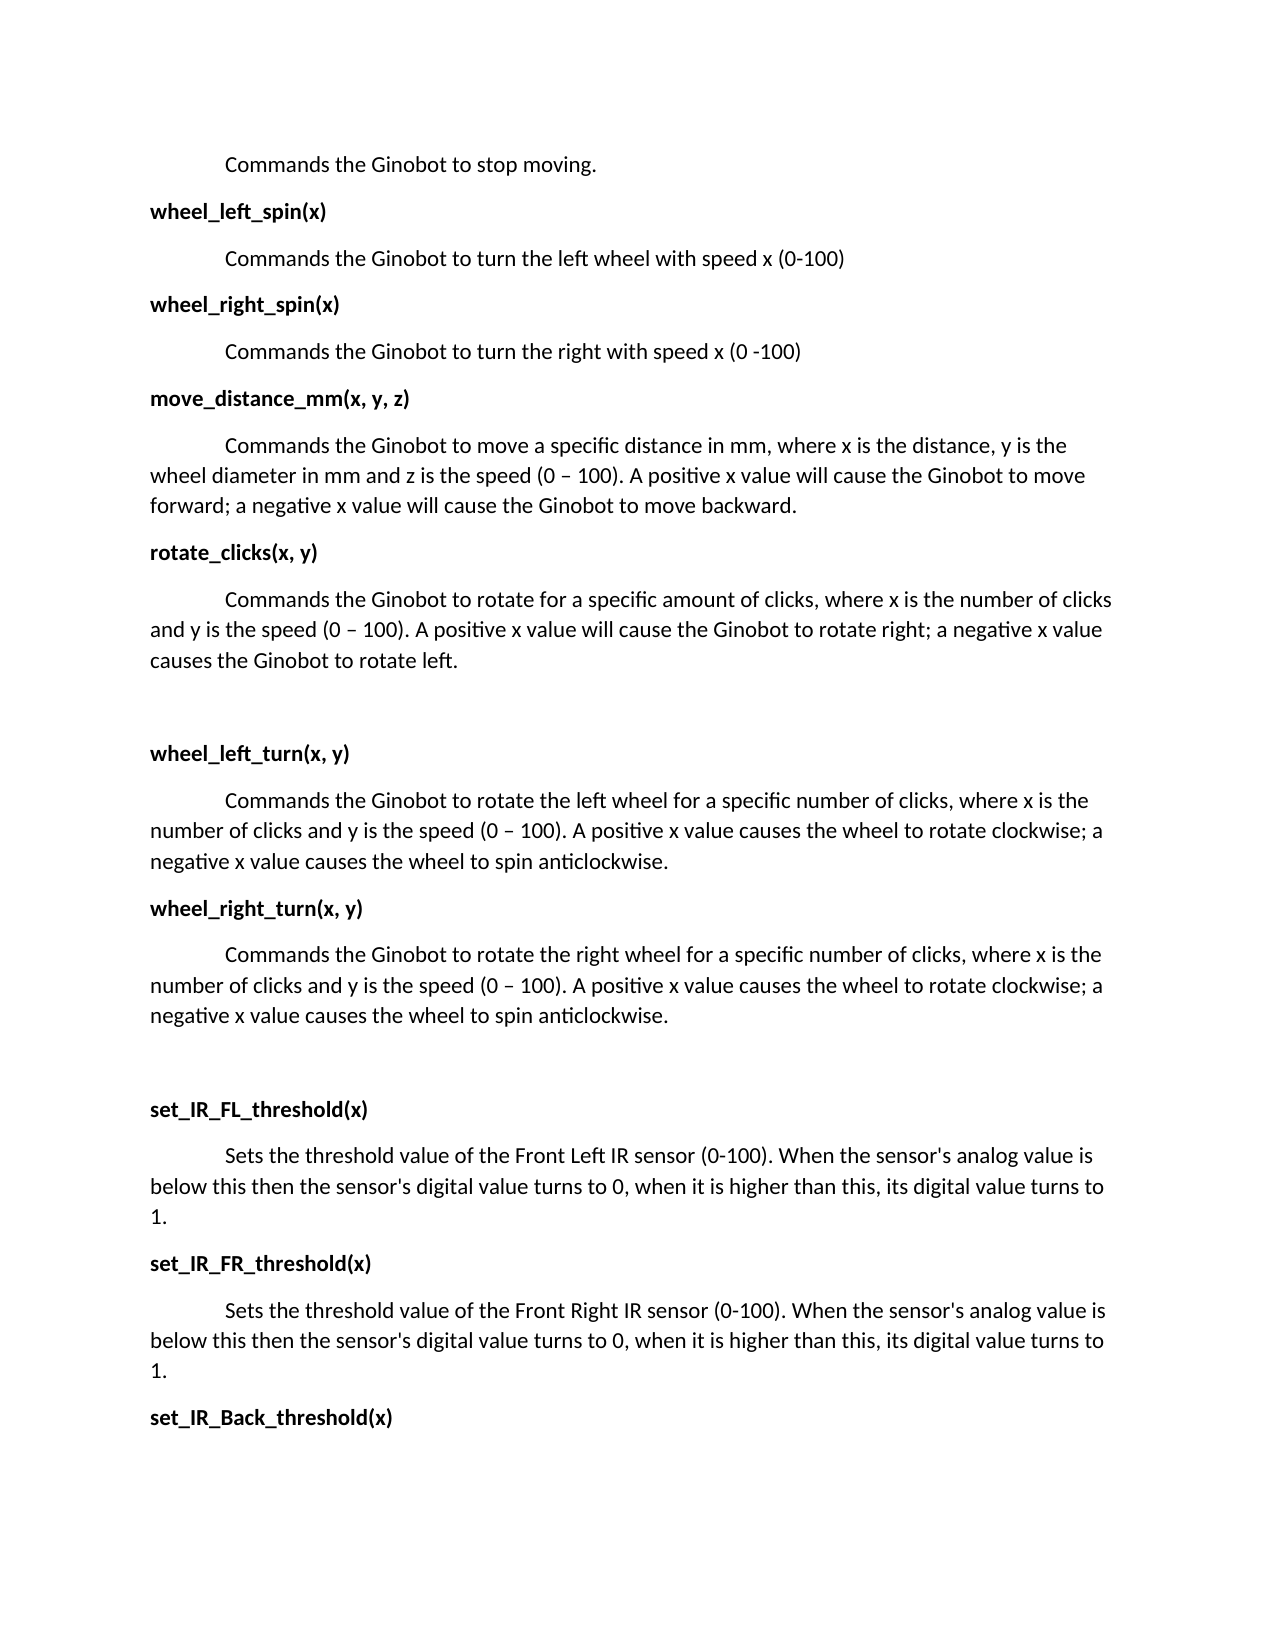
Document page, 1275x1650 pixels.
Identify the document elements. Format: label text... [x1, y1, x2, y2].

text Commands the Ginobot to turn the left wheel with speed x (0-100) [150, 244, 1125, 272]
text rotate_clicks(x, y) [150, 538, 1125, 567]
text set_IR_FL_threshold(x) [150, 1095, 1125, 1123]
text Commands the Ginobot to rotate the right wheel for a specific number of clicks, where x is the number of clicks and y is the speed (0 – 100). A positive x value causes the wheel to rotate clockwise; a negative x value causes the wheel to spin anticlockwise. [150, 941, 1125, 1029]
text wheel_right_turn(x, y) [150, 894, 1125, 922]
text Commands the Ginobot to stop moving. [150, 150, 1125, 178]
text wheel_left_spin(x) [150, 197, 1125, 225]
text set_IR_FR_threshold(x) [150, 1249, 1125, 1277]
text Sets the threshold value of the Front Right IR sensor (0-100). When the sensor's analog value is below this then the sensor's digital value turns to 0, when it is higher than this, its digital value turns to 1. [150, 1296, 1125, 1384]
text Commands the Ginobot to move a specific distance in mm, where x is the distance, y is the wheel diameter in mm and z is the speed (0 – 100). A positive x value will cause the Ginobot to move forward; a negative x value will cause the Ginobot to move backward. [150, 431, 1125, 520]
text wheel_right_spin(x) [150, 291, 1125, 319]
text wheel_left_turn(x, y) [150, 739, 1125, 768]
text Sets the threshold value of the Front Left IR sensor (0-100). When the sensor's analog value is below this then the sensor's digital value turns to 0, when it is higher than this, its digital value turns to 1. [150, 1142, 1125, 1230]
text Commands the Ginobot to rotate the left wheel for a specific number of clicks, where x is the number of clicks and y is the speed (0 – 100). A positive x value causes the wheel to rotate clockwise; a negative x value causes the wheel to spin anticlockwise. [150, 786, 1125, 875]
text set_IR_Back_threshold(x) [150, 1403, 1125, 1431]
text move_distance_mm(x, y, z) [150, 384, 1125, 412]
text Commands the Ginobot to rotate for a specific amount of clicks, where x is the number of clicks and y is the speed (0 – 100). A positive x value will cause the Ginobot to rotate right; a negative x value causes the Ginobot to rotate left. [150, 585, 1125, 674]
text Commands the Ginobot to turn the right with speed x (0 -100) [150, 337, 1125, 366]
